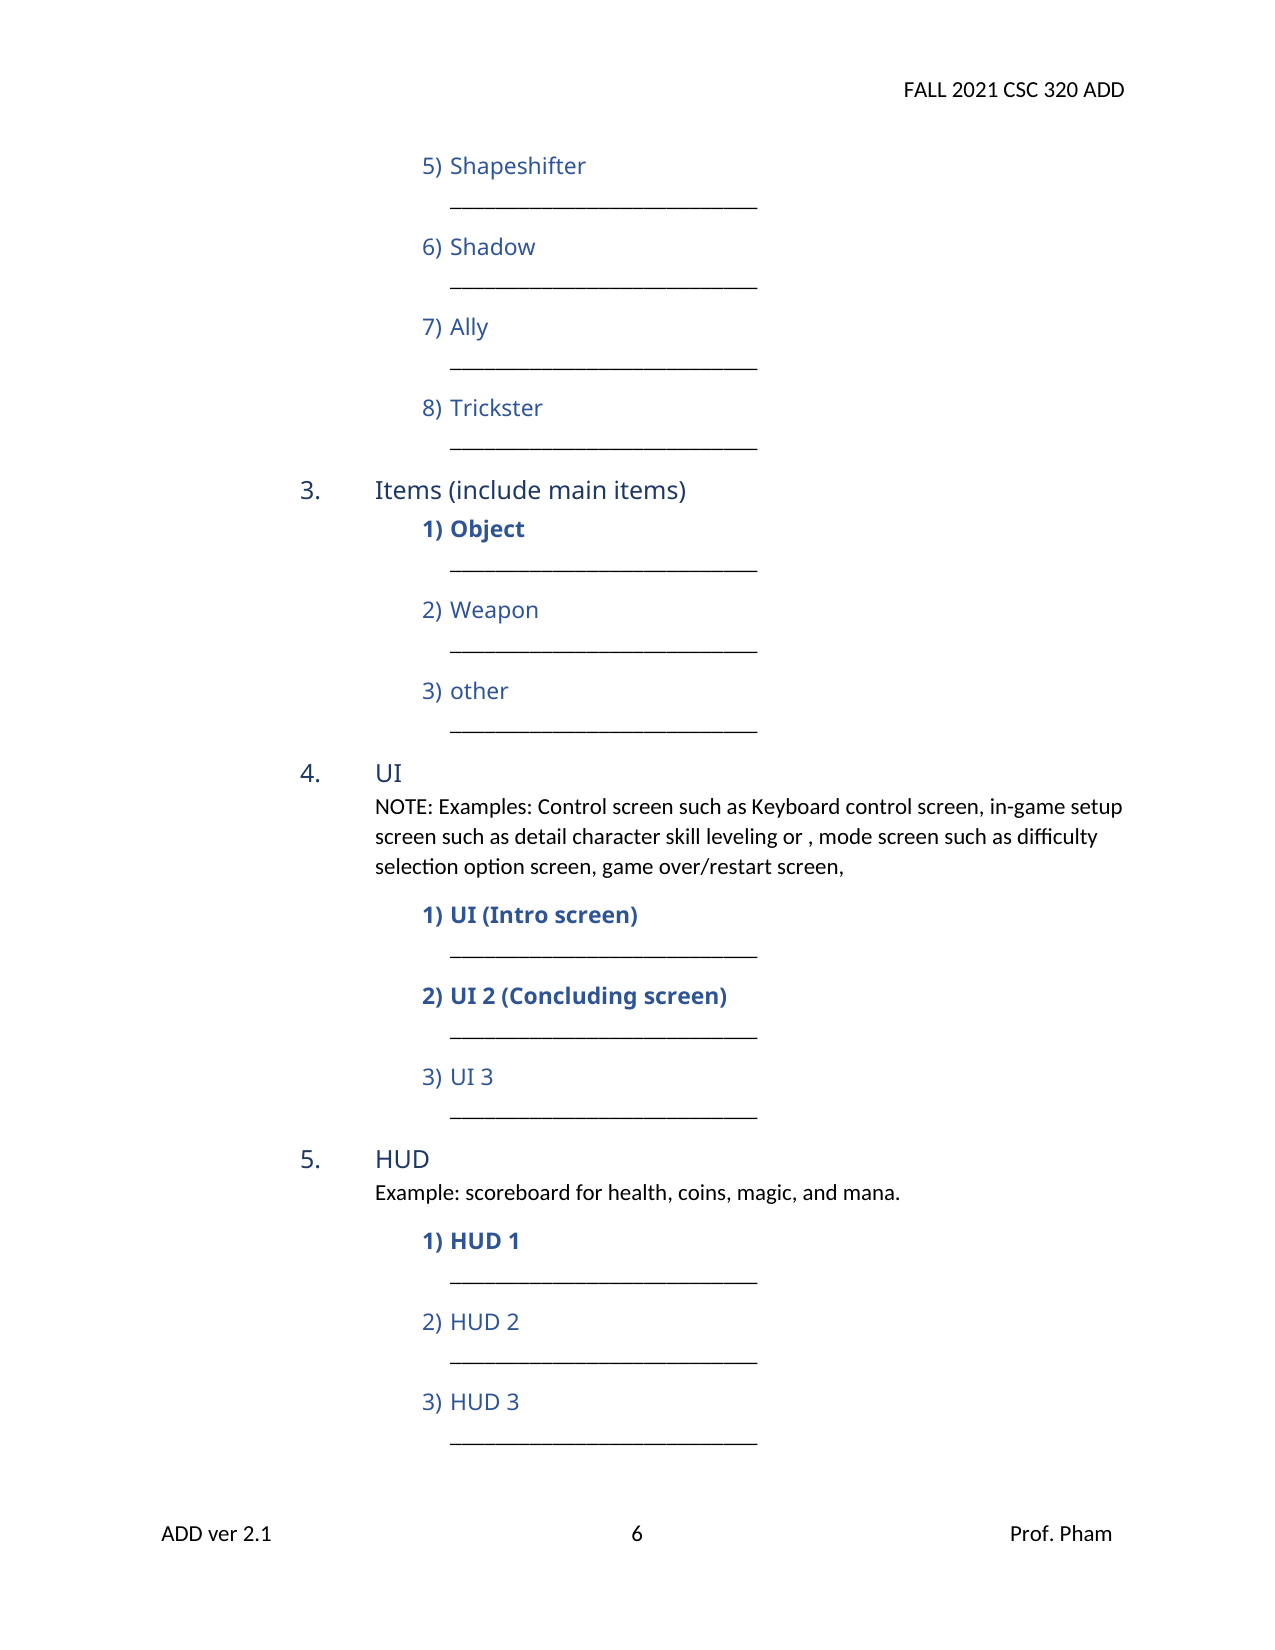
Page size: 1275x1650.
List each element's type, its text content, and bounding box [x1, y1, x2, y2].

text ___________________________ [450, 933, 1125, 961]
text ___________________________ [450, 1014, 1125, 1042]
text ___________________________ [450, 1259, 1125, 1287]
subtitle UI 2 (Concluding screen) [422, 980, 1125, 1011]
subtitle Shadow [422, 231, 1125, 262]
subtitle HUD 3 [422, 1386, 1125, 1417]
text ___________________________ [450, 426, 1125, 454]
subtitle HUD [300, 1141, 1125, 1175]
subtitle Trickster [422, 392, 1125, 423]
subtitle Items (include main items) [300, 472, 1125, 507]
subtitle UI (Intro screen) [422, 899, 1125, 931]
subtitle HUD 1 [422, 1225, 1125, 1256]
text ___________________________ [450, 547, 1125, 575]
subtitle Object [422, 513, 1125, 545]
subtitle other [422, 675, 1125, 706]
text ___________________________ [450, 1339, 1125, 1367]
text ___________________________ [450, 628, 1125, 656]
text ___________________________ [450, 1420, 1125, 1448]
text ___________________________ [450, 345, 1125, 373]
subtitle HUD 2 [422, 1306, 1125, 1337]
text ___________________________ [450, 1094, 1125, 1122]
subtitle Weapon [422, 594, 1125, 625]
subtitle Shapeshifter [422, 150, 1125, 181]
text NOTE: Examples: Control screen such as Keyboard control screen, in-game setup screen such as detail character skill leveling or , mode screen such as difficulty selection option screen, game over/restart screen, [375, 792, 1125, 881]
subtitle UI [300, 755, 1125, 789]
subtitle UI 3 [422, 1061, 1125, 1092]
text Example: scoreboard for health, coins, magic, and mana. [375, 1178, 1125, 1206]
text ___________________________ [450, 708, 1125, 736]
text ___________________________ [450, 184, 1125, 212]
subtitle Ally [422, 311, 1125, 342]
text ___________________________ [450, 264, 1125, 292]
